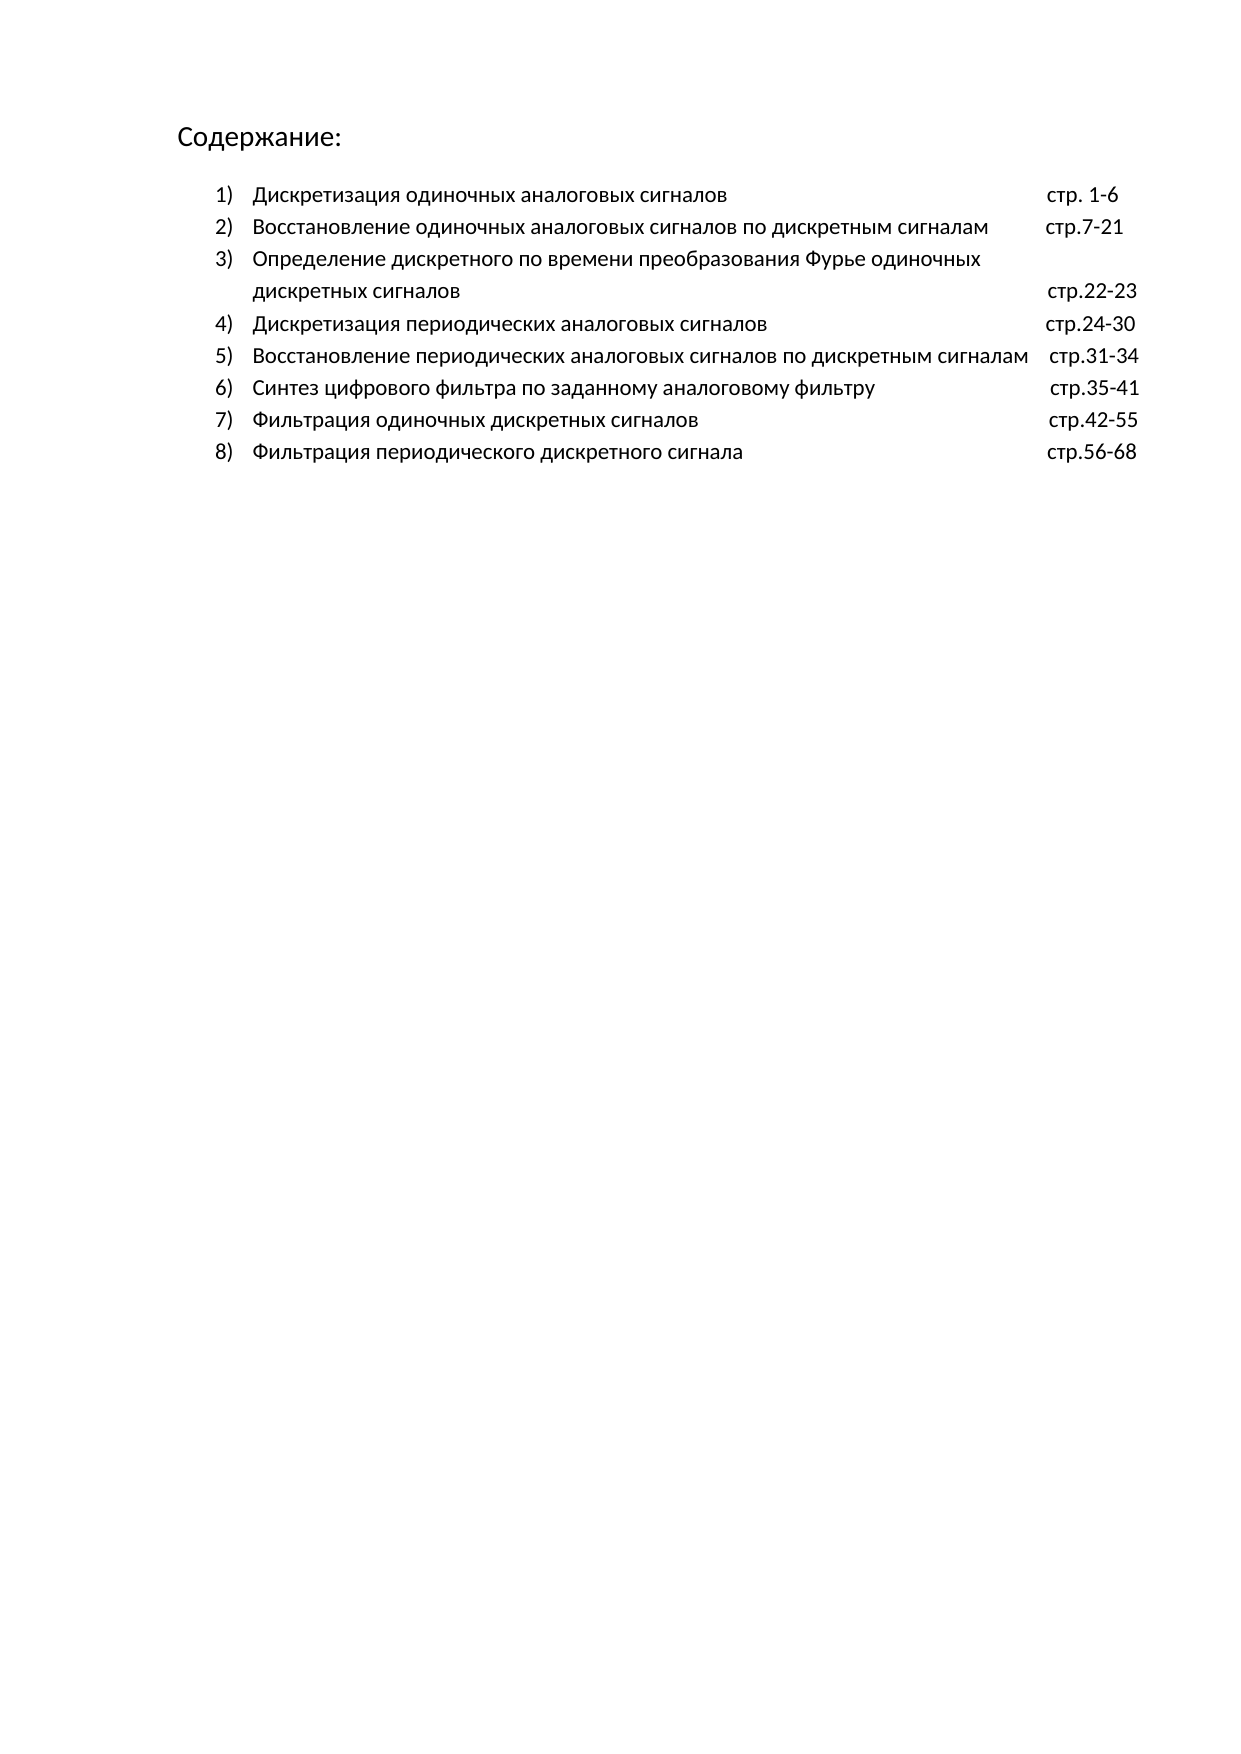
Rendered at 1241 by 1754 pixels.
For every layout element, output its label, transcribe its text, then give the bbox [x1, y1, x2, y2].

list Восстановление одиночных аналоговых сигналов по дискретным сигналам стр.7-21 [215, 212, 1152, 240]
list Синтез цифрового фильтра по заданному аналоговому фильтру стр.35-41 [215, 373, 1152, 401]
list Фильтрация периодического дискретного сигнала стр.56-68 [215, 437, 1152, 465]
list Определение дискретного по времени преобразования Фурье одиночных дискретных сигналов стр.22-23 [215, 244, 1152, 304]
list Дискретизация периодических аналоговых сигналов стр.24-30 [215, 309, 1152, 337]
text Содержание: [177, 118, 1152, 154]
list Восстановление периодических аналоговых сигналов по дискретным сигналам стр.31-34 [215, 341, 1152, 369]
list Дискретизация одиночных аналоговых сигналов стр. 1-6 [215, 180, 1152, 208]
list Фильтрация одиночных дискретных сигналов стр.42-55 [215, 405, 1152, 433]
